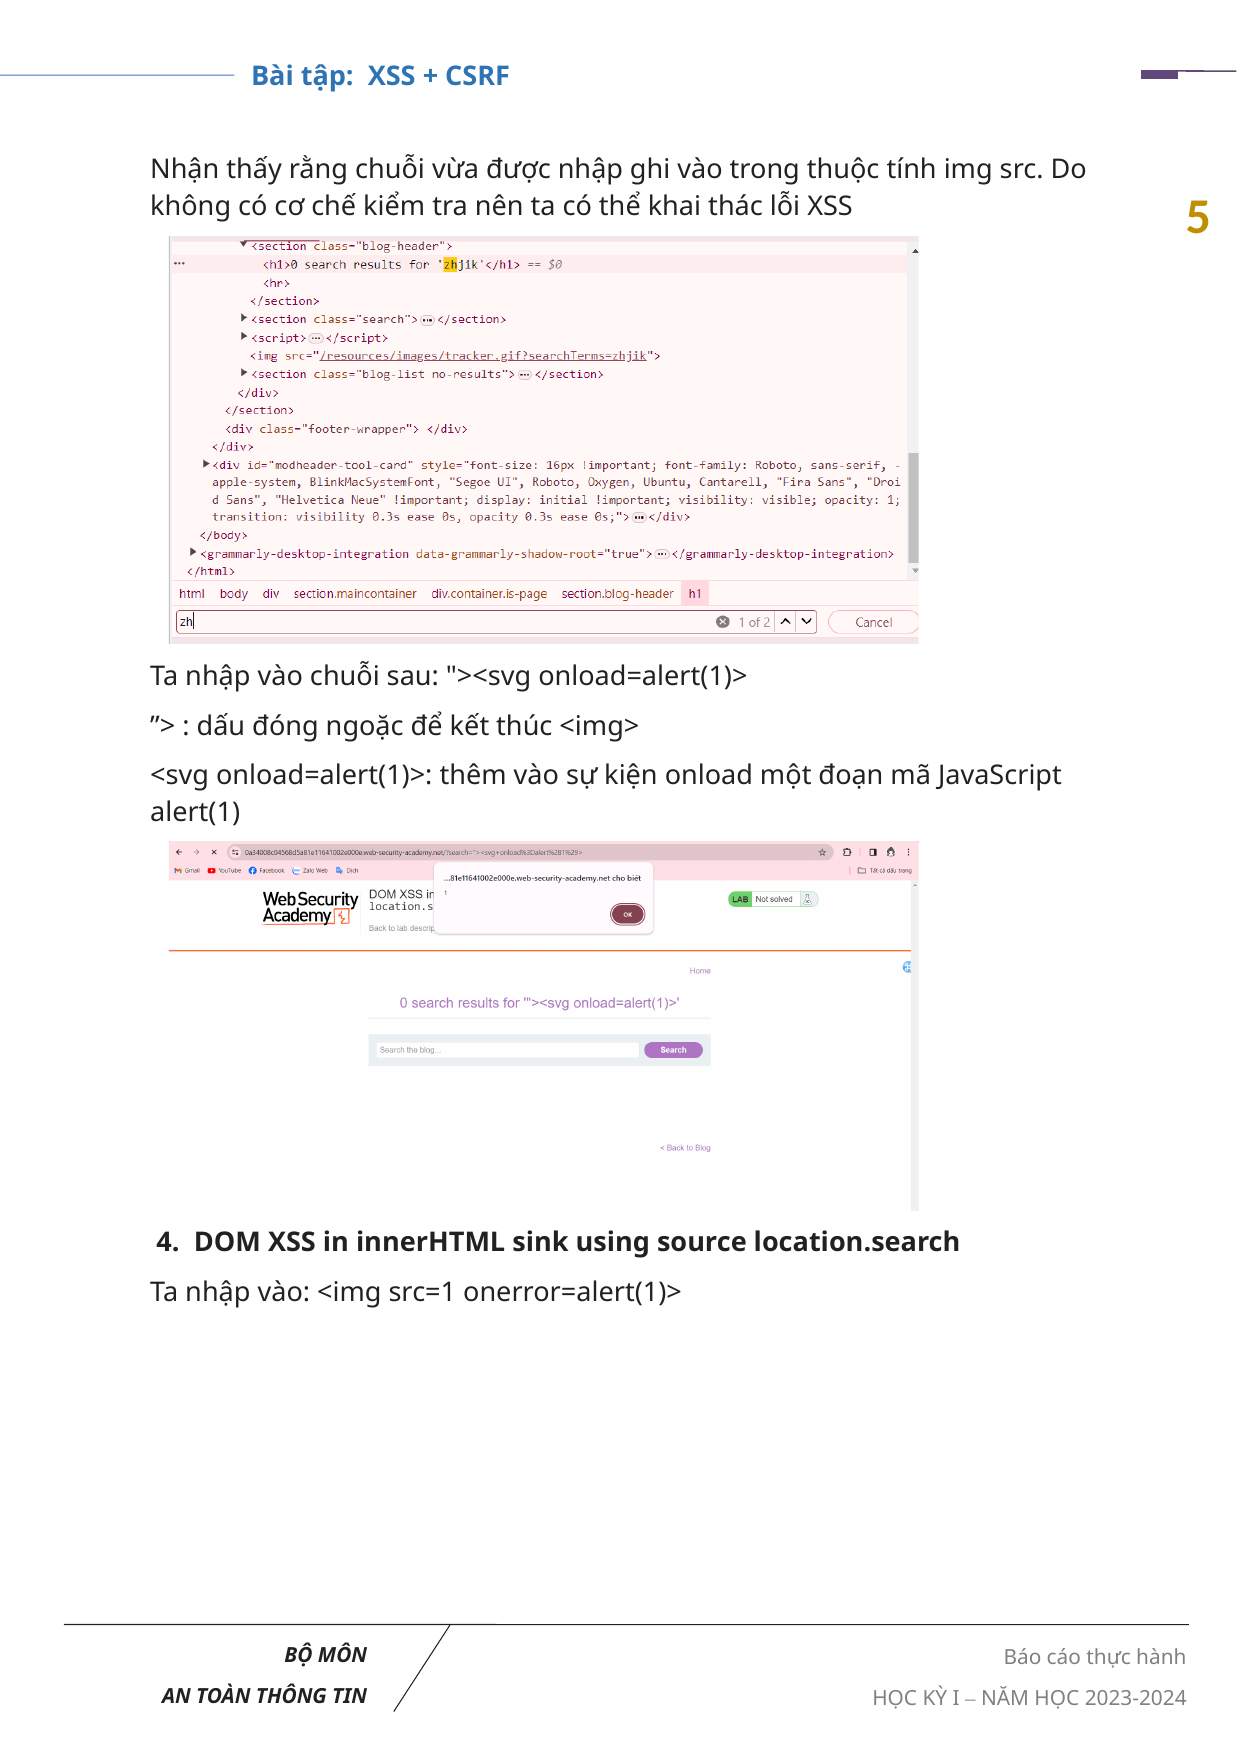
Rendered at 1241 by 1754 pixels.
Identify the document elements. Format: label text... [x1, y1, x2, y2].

list DOM XSS in innerHTML sink using source location.search [156, 1223, 1153, 1260]
text Nhận thấy rằng chuỗi vừa được nhập ghi vào trong thuộc tính img src. Do không có cơ chế kiểm tra nên ta có thể khai thác lỗi XSS [150, 150, 1153, 224]
text ”> : dấu đóng ngoặc để kết thúc <img> [150, 706, 1153, 743]
text Ta nhập vào chuỗi sau: "><svg onload=alert(1)> [150, 657, 1153, 693]
text Ta nhập vào: <img src=1 onerror=alert(1)> [150, 1272, 1153, 1309]
text <svg onload=alert(1)>: thêm vào sự kiện onload một đoạn mã JavaScript alert(1) [150, 755, 1153, 829]
